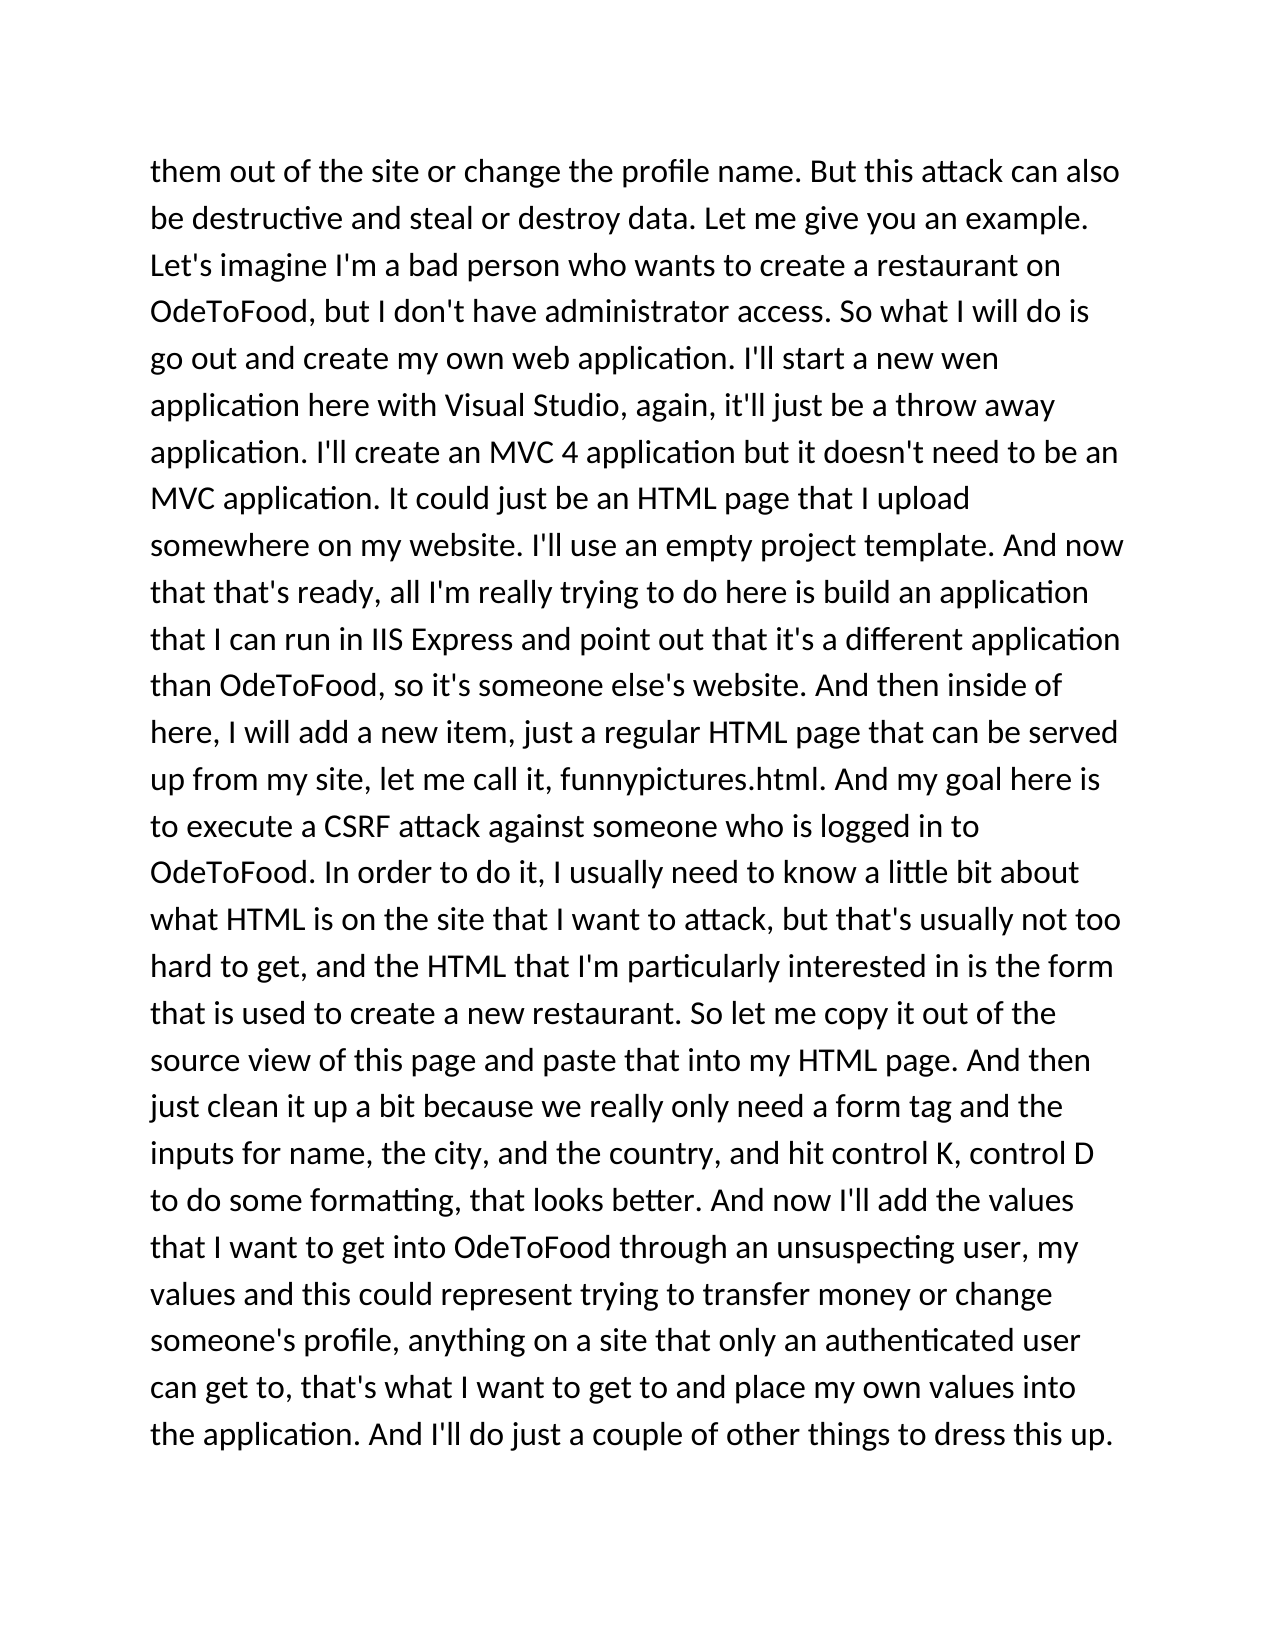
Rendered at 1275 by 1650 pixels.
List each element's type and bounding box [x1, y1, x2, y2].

text [150, 150, 1125, 1453]
